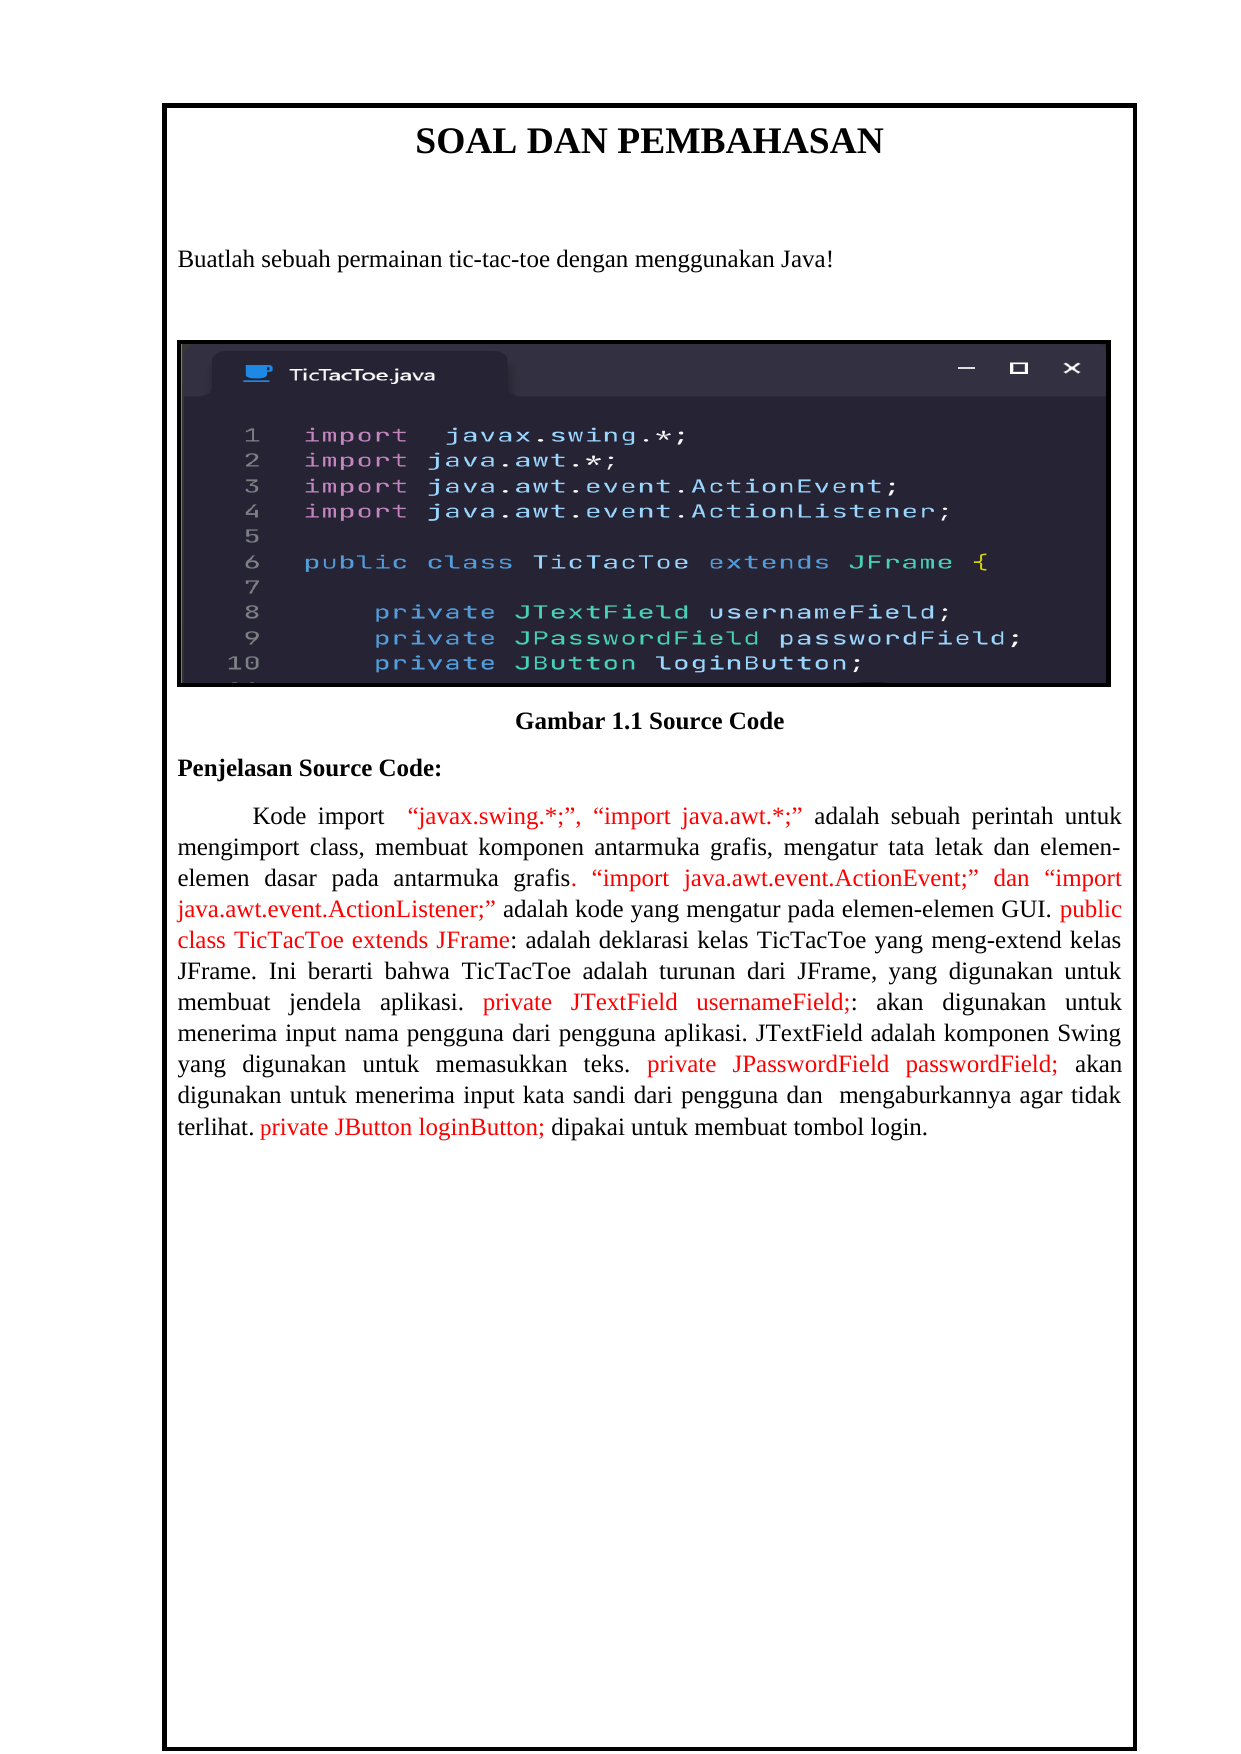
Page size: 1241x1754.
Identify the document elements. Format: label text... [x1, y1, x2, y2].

text Penjelasan Source Code: [177, 753, 1122, 782]
text Gambar 1.1 Source Code [177, 706, 1122, 734]
text Kode import “javax.swing.*;”, “import java.awt.*;” adalah sebuah perintah untuk mengimport class, membuat komponen antarmuka grafis, mengatur tata letak dan elemen-elemen dasar pada antarmuka grafis. “import java.awt.event.ActionEvent;” dan “import java.awt.event.ActionListener;” adalah kode yang mengatur pada elemen-elemen GUI. public class TicTacToe extends JFrame: adalah deklarasi kelas TicTacToe yang meng-extend kelas JFrame. Ini berarti bahwa TicTacToe adalah turunan dari JFrame, yang digunakan untuk membuat jendela aplikasi. private JTextField usernameField;: akan digunakan untuk menerima input nama pengguna dari pengguna aplikasi. JTextField adalah komponen Swing yang digunakan untuk memasukkan teks. private JPasswordField passwordField; akan digunakan untuk menerima input kata sandi dari pengguna dan mengaburkannya agar tidak terlihat. private JButton loginButton; dipakai untuk membuat tombol login. [177, 801, 1122, 1140]
picture [181, 344, 1106, 683]
text SOAL DAN PEMBAHASAN [177, 118, 1122, 161]
text Buatlah sebuah permainan tic-tac-toe dengan menggunakan Java! [177, 244, 1122, 273]
